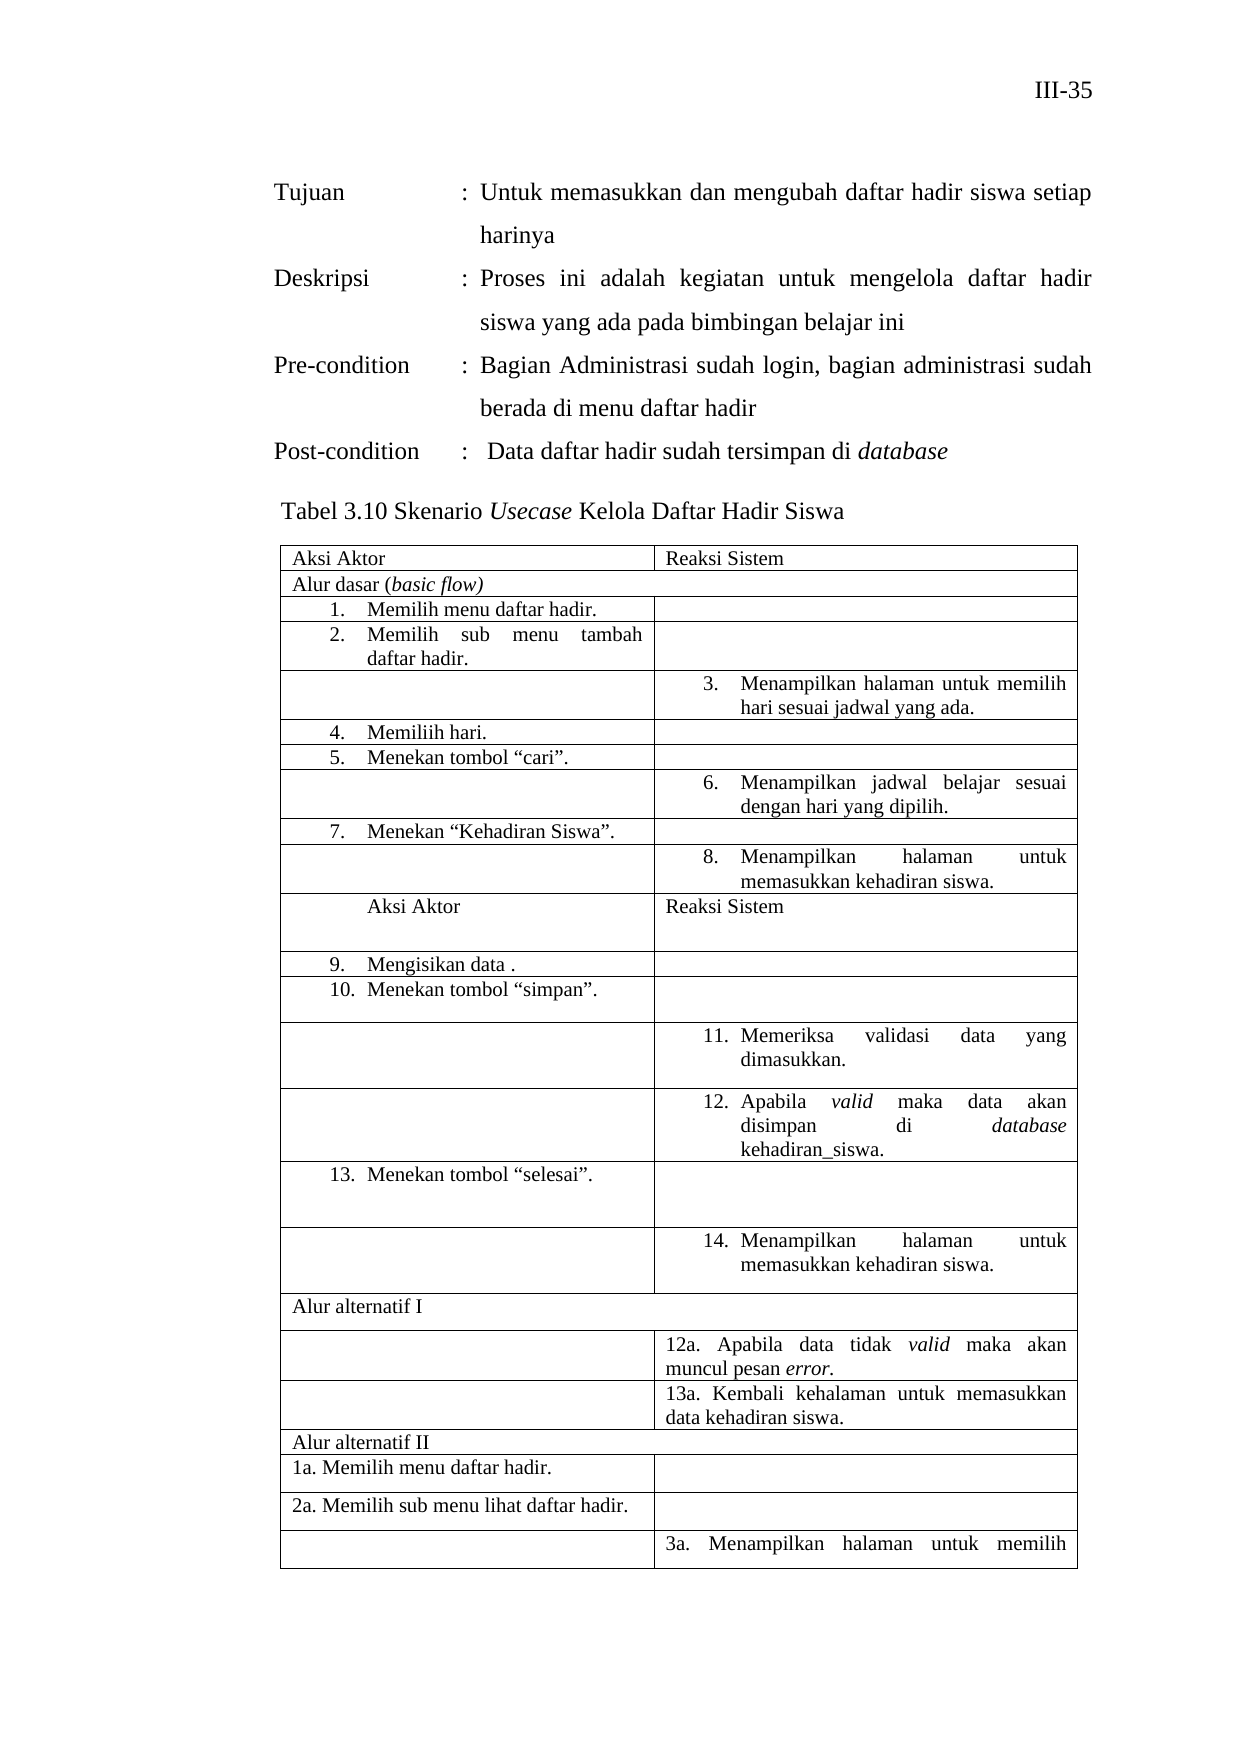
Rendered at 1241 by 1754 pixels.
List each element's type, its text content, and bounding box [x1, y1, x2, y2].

table_cell Menampilkan halaman untuk memasukkan kehadiran siswa. [655, 1228, 1077, 1293]
table_header Reaksi Sistem [655, 546, 1077, 570]
table_cell Reaksi Sistem [655, 894, 1077, 951]
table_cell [655, 1531, 1077, 1568]
table_cell [281, 1228, 654, 1293]
table_cell [281, 845, 654, 893]
table_cell Aksi Aktor [281, 894, 654, 951]
table_cell [281, 1089, 654, 1161]
table_cell Menekan tombol “simpan”. [281, 977, 654, 1022]
table_cell [655, 622, 1077, 670]
table_cell [281, 671, 654, 719]
table_cell [281, 1023, 654, 1088]
text Tabel 3.10 Skenario Usecase Kelola Daftar Hadir Siswa [266, 496, 1092, 524]
table_cell [655, 1493, 1077, 1530]
table_cell Memilih sub menu tambah daftar hadir. [281, 622, 654, 670]
table_cell Memilih menu daftar hadir. [281, 597, 654, 621]
table_cell [281, 1381, 654, 1429]
list Post-condition : Data daftar hadir sudah tersimpan di database [274, 436, 1092, 465]
table_cell [655, 819, 1077, 843]
table_cell Menampilkan halaman untuk memasukkan kehadiran siswa. [655, 845, 1077, 893]
table_cell [655, 745, 1077, 769]
table_cell [281, 1531, 654, 1568]
table_cell Memeriksa validasi data yang dimasukkan. [655, 1023, 1077, 1088]
table_cell Alur dasar (basic flow) [281, 571, 1077, 596]
table_cell 13a. Kembali kehalaman untuk memasukkan data kehadiran siswa. [655, 1381, 1077, 1429]
table_cell [655, 1455, 1077, 1492]
list Deskripsi : Proses ini adalah kegiatan untuk mengelola daftar hadir siswa yang ada pada bimbingan belajar ini [274, 263, 1092, 335]
table_cell [281, 1331, 654, 1379]
table_cell Menekan “Kehadiran Siswa”. [281, 819, 654, 843]
table_cell [655, 952, 1077, 976]
table_header Aksi Aktor [281, 546, 654, 570]
table_cell Menampilkan jadwal belajar sesuai dengan hari yang dipilih. [655, 770, 1077, 818]
table_cell [655, 1162, 1077, 1227]
table_cell Alur alternatif II [281, 1430, 1077, 1454]
table_cell Alur alternatif I [281, 1294, 1077, 1330]
table_cell Memiliih hari. [281, 720, 654, 744]
table_cell Menampilkan halaman untuk memilih hari sesuai jadwal yang ada. [655, 671, 1077, 719]
table_cell 2a. Memilih sub menu lihat daftar hadir. [281, 1493, 654, 1530]
table_cell [281, 770, 654, 818]
table_cell Apabila valid maka data akan disimpan di database kehadiran_siswa. [655, 1089, 1077, 1161]
table_cell [655, 977, 1077, 1022]
table_cell Mengisikan data . [281, 952, 654, 976]
table_cell Menekan tombol “selesai”. [281, 1162, 654, 1227]
table_cell 1a. Memilih menu daftar hadir. [281, 1455, 654, 1492]
table_cell 12a. Apabila data tidak valid maka akan muncul pesan error. [655, 1331, 1077, 1379]
table_cell [655, 597, 1077, 621]
list Pre-condition : Bagian Administrasi sudah login, bagian administrasi sudah berada di menu daftar hadir [274, 350, 1092, 422]
table_cell [655, 720, 1077, 744]
list Tujuan : Untuk memasukkan dan mengubah daftar hadir siswa setiap harinya [274, 177, 1092, 249]
table_cell Menekan tombol “cari”. [281, 745, 654, 769]
